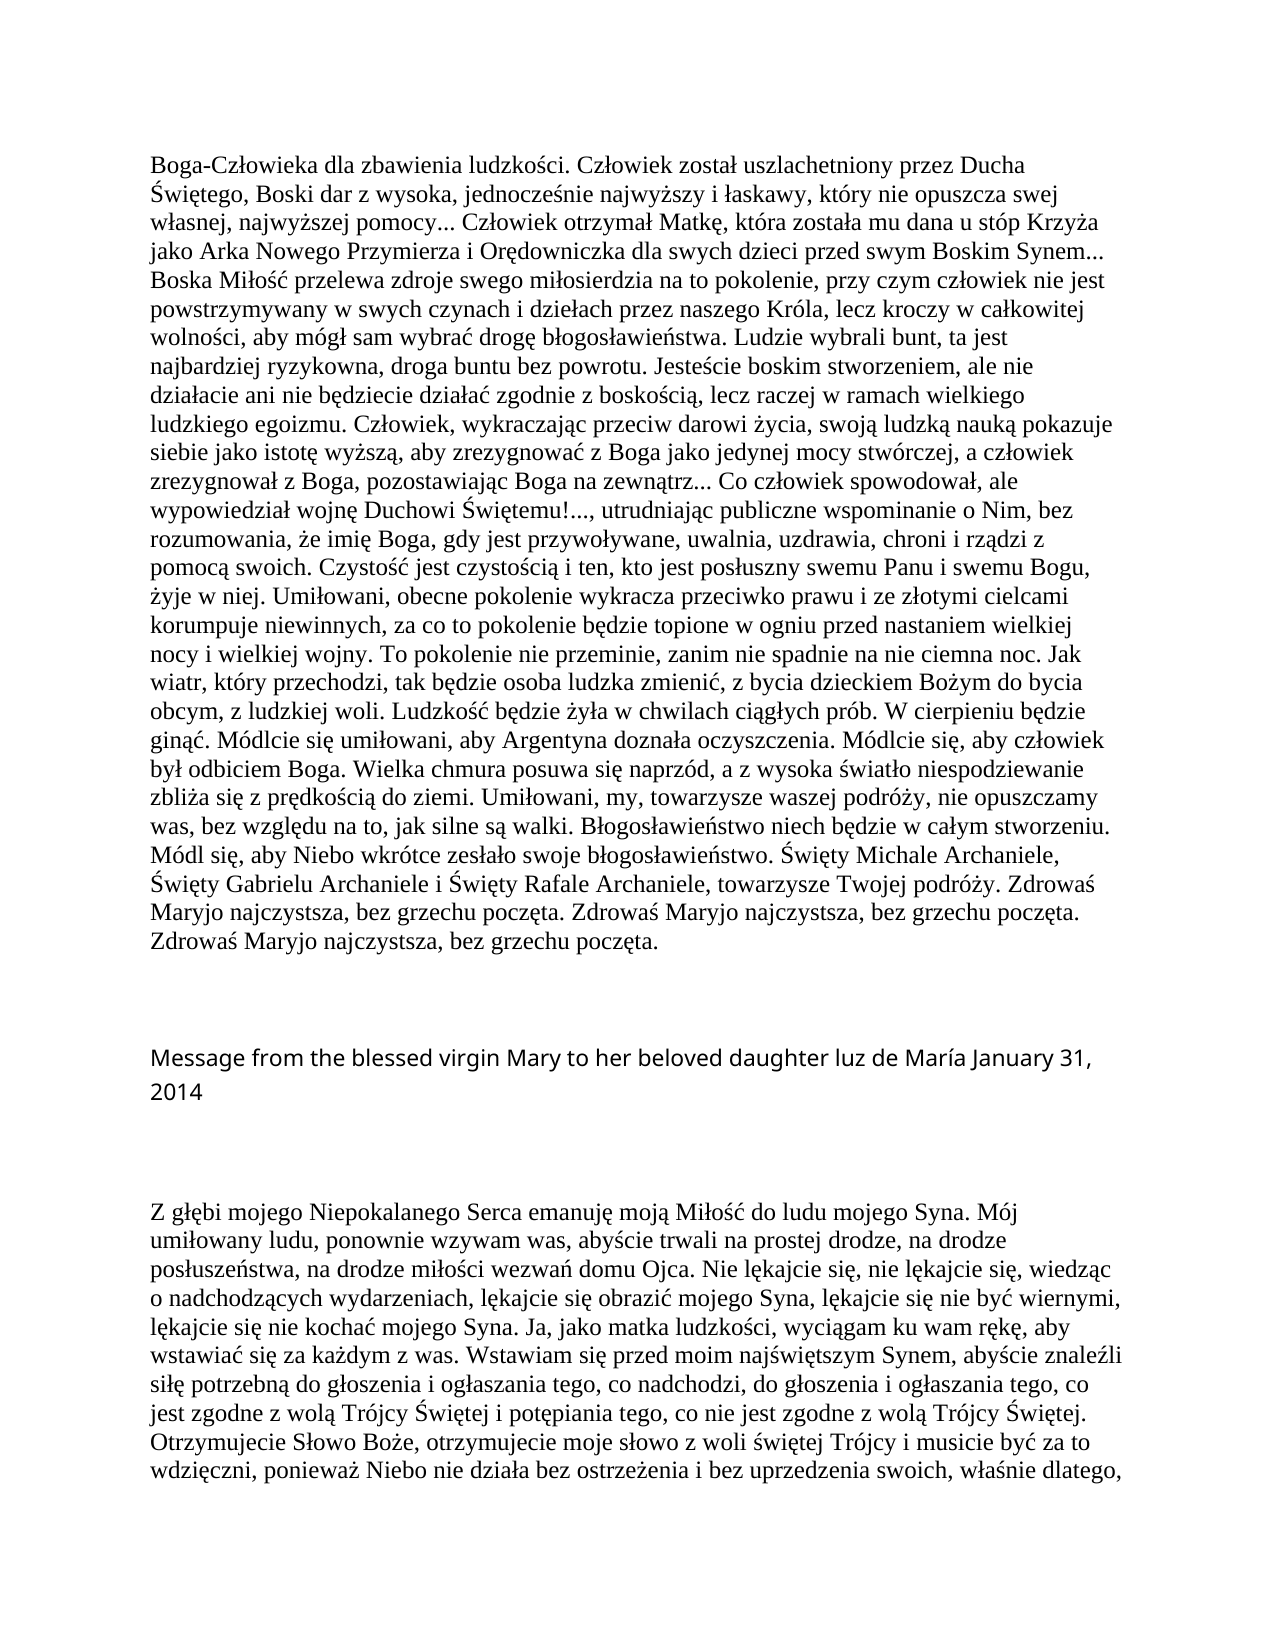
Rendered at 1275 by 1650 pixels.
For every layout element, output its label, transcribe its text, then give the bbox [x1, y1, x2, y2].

text Message from the blessed virgin Mary to her beloved daughter luz de María January 31, 2014 [150, 1042, 1125, 1107]
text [150, 150, 1125, 955]
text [150, 1197, 1125, 1484]
